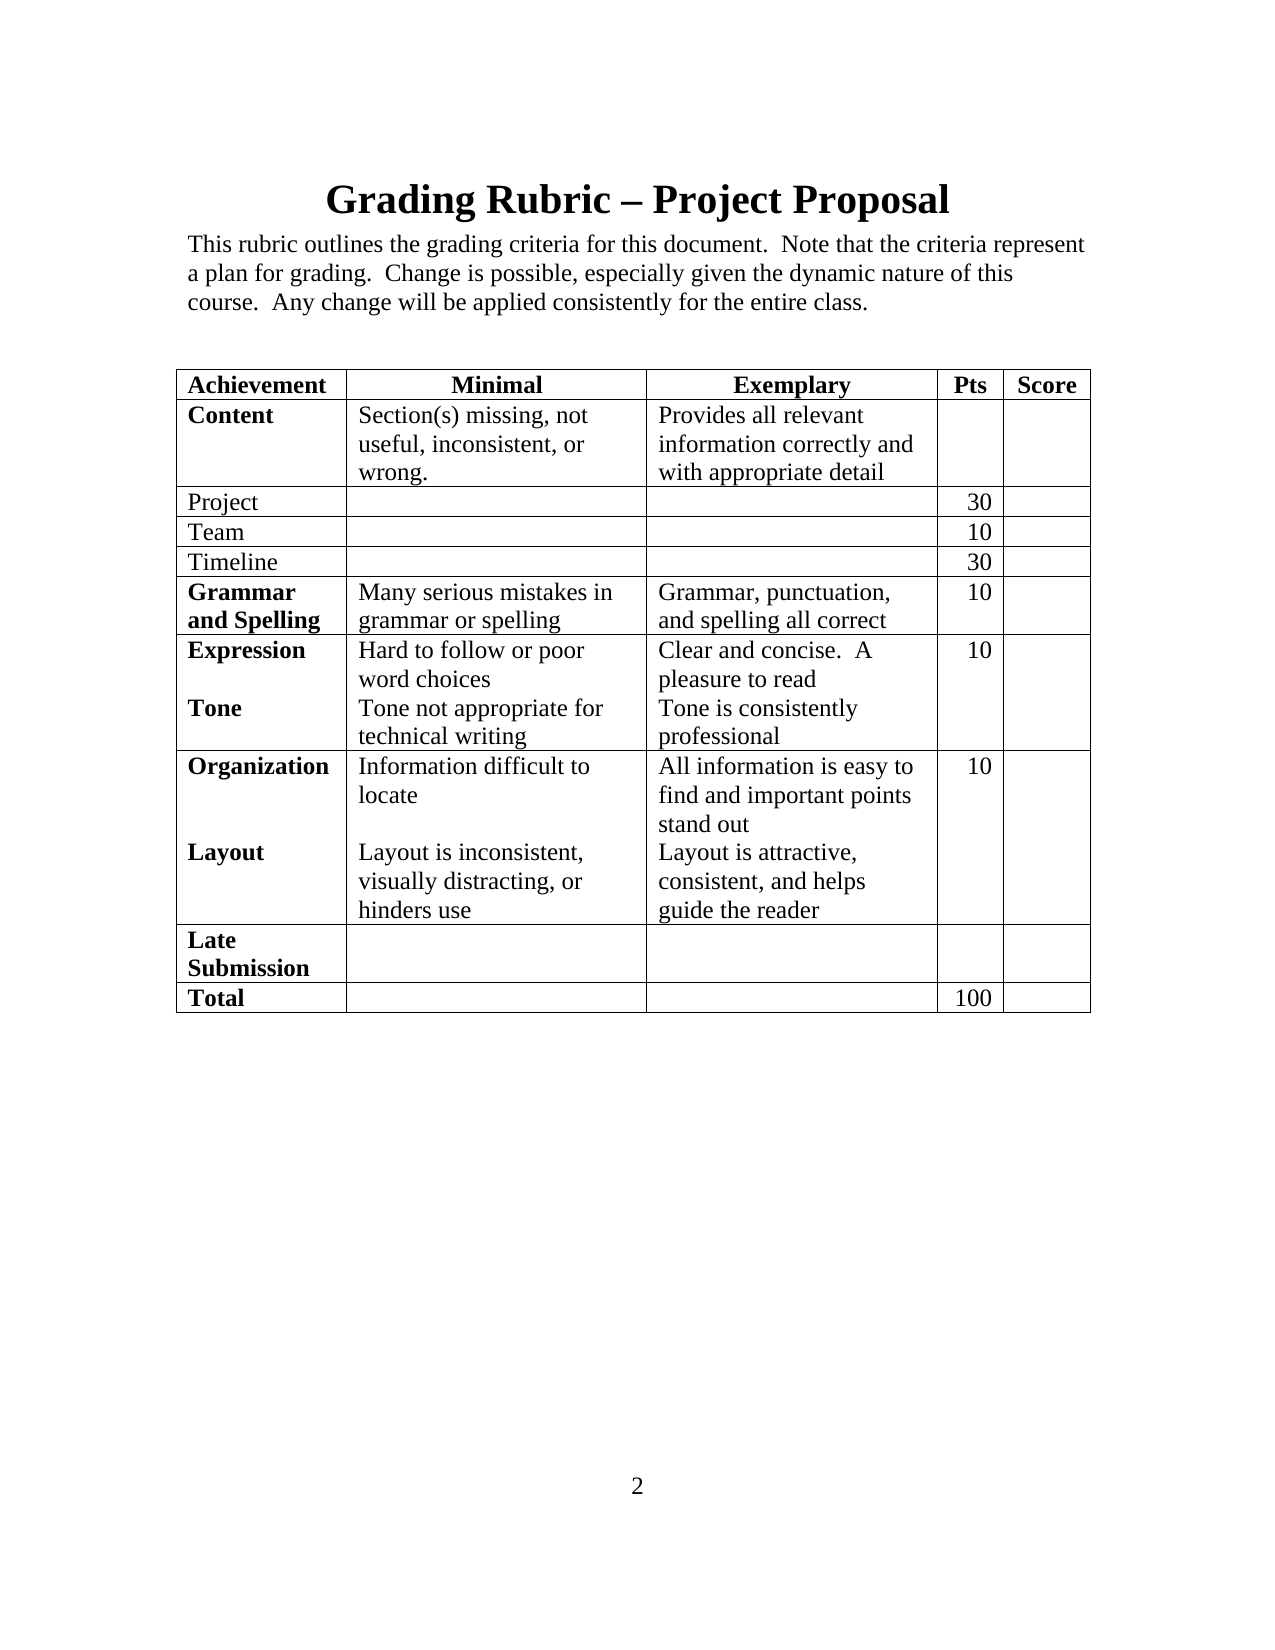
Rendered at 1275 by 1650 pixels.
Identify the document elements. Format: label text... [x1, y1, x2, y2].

table_cell [647, 517, 937, 546]
table_header Score [1004, 370, 1090, 399]
table_cell Provides all relevant information correctly and with appropriate detail [647, 400, 937, 486]
table_cell 10 [938, 577, 1003, 634]
table_cell Late Submission [177, 925, 346, 982]
table_cell [1004, 838, 1090, 924]
table_cell [347, 983, 646, 1012]
table_cell [1004, 547, 1090, 576]
table_cell Tone [177, 693, 346, 750]
table_header Minimal [347, 370, 646, 399]
table_cell 100 [938, 983, 1003, 1012]
table_cell [938, 925, 1003, 982]
table_cell Content [177, 400, 346, 486]
table_cell [1004, 983, 1090, 1012]
table_header Exemplary [647, 370, 937, 399]
table_header Pts [938, 370, 1003, 399]
table_cell [1004, 925, 1090, 982]
table_cell [347, 517, 646, 546]
table_cell Layout [177, 838, 346, 924]
table_cell Many serious mistakes in grammar or spelling [347, 577, 646, 634]
table_cell [1004, 487, 1090, 516]
table_cell Clear and concise. A pleasure to read [647, 635, 937, 693]
table_cell Total [177, 983, 346, 1012]
table_cell [647, 487, 937, 516]
table_cell Layout is attractive, consistent, and helps guide the reader [647, 838, 937, 924]
table_cell All information is easy to find and important points stand out [647, 751, 937, 837]
table_cell Layout is inconsistent, visually distracting, or hinders use [347, 838, 646, 924]
title Grading Rubric – Project Proposal [187, 175, 1087, 223]
table_cell Grammar, punctuation, and spelling all correct [647, 577, 937, 634]
table_cell Organization [177, 751, 346, 837]
table_cell [1004, 400, 1090, 486]
table_cell Section(s) missing, not useful, inconsistent, or wrong. [347, 400, 646, 486]
table_cell 30 [938, 547, 1003, 576]
table_cell Team [177, 517, 346, 546]
table_cell Project [177, 487, 346, 516]
table_cell Tone is consistently professional [647, 693, 937, 750]
table_cell Hard to follow or poor word choices [347, 635, 646, 693]
table_cell [1004, 577, 1090, 634]
table_cell [647, 925, 937, 982]
table_cell [938, 693, 1003, 750]
table_cell Grammar and Spelling [177, 577, 346, 634]
table_cell [1004, 635, 1090, 693]
table_cell 30 [938, 487, 1003, 516]
table_cell [1004, 517, 1090, 546]
table_cell 10 [938, 751, 1003, 837]
table_header Achievement [177, 370, 346, 399]
table_cell Tone not appropriate for technical writing [347, 693, 646, 750]
table_cell [347, 547, 646, 576]
table_cell 10 [938, 517, 1003, 546]
table_cell Expression [177, 635, 346, 693]
table_cell 10 [938, 635, 1003, 693]
table_cell [347, 487, 646, 516]
table_cell Information difficult to locate [347, 751, 646, 837]
table_cell [1004, 693, 1090, 750]
table_cell [1004, 751, 1090, 837]
text This rubric outlines the grading criteria for this document. Note that the criteria represent a plan for grading. Change is possible, especially given the dynamic nature of this course. Any change will be applied consistently for the entire class. [187, 229, 1087, 315]
table_cell Timeline [177, 547, 346, 576]
table_cell [938, 838, 1003, 924]
table_cell [938, 400, 1003, 486]
table_cell [647, 547, 937, 576]
table_cell [347, 925, 646, 982]
table_cell [647, 983, 937, 1012]
